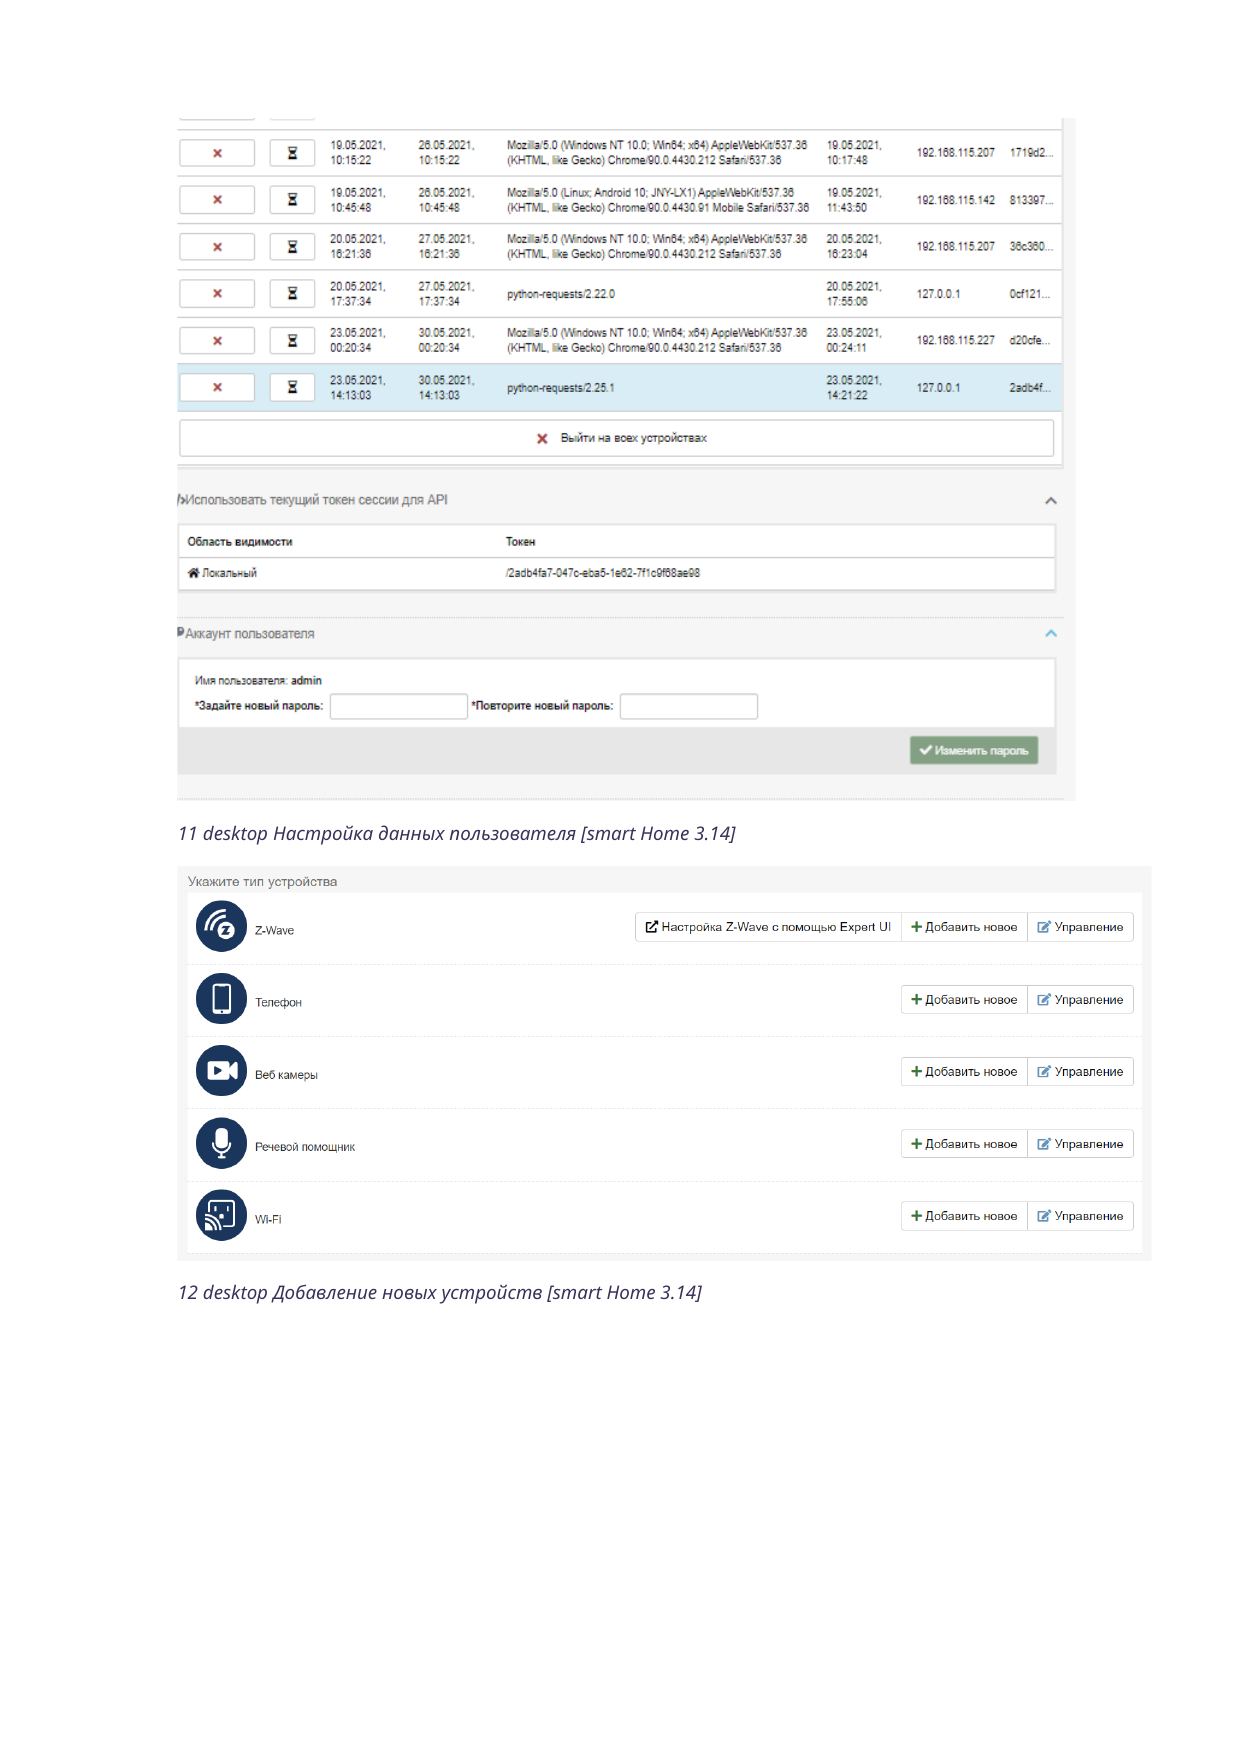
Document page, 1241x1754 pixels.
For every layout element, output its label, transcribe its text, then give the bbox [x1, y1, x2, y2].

text 12 desktop Добавление новых устройств [smart Home 3.14] [177, 1279, 1152, 1305]
picture [177, 118, 1076, 801]
text 11 desktop Настройка данных пользователя [smart Home 3.14] [177, 820, 1152, 845]
picture [177, 866, 1152, 1261]
